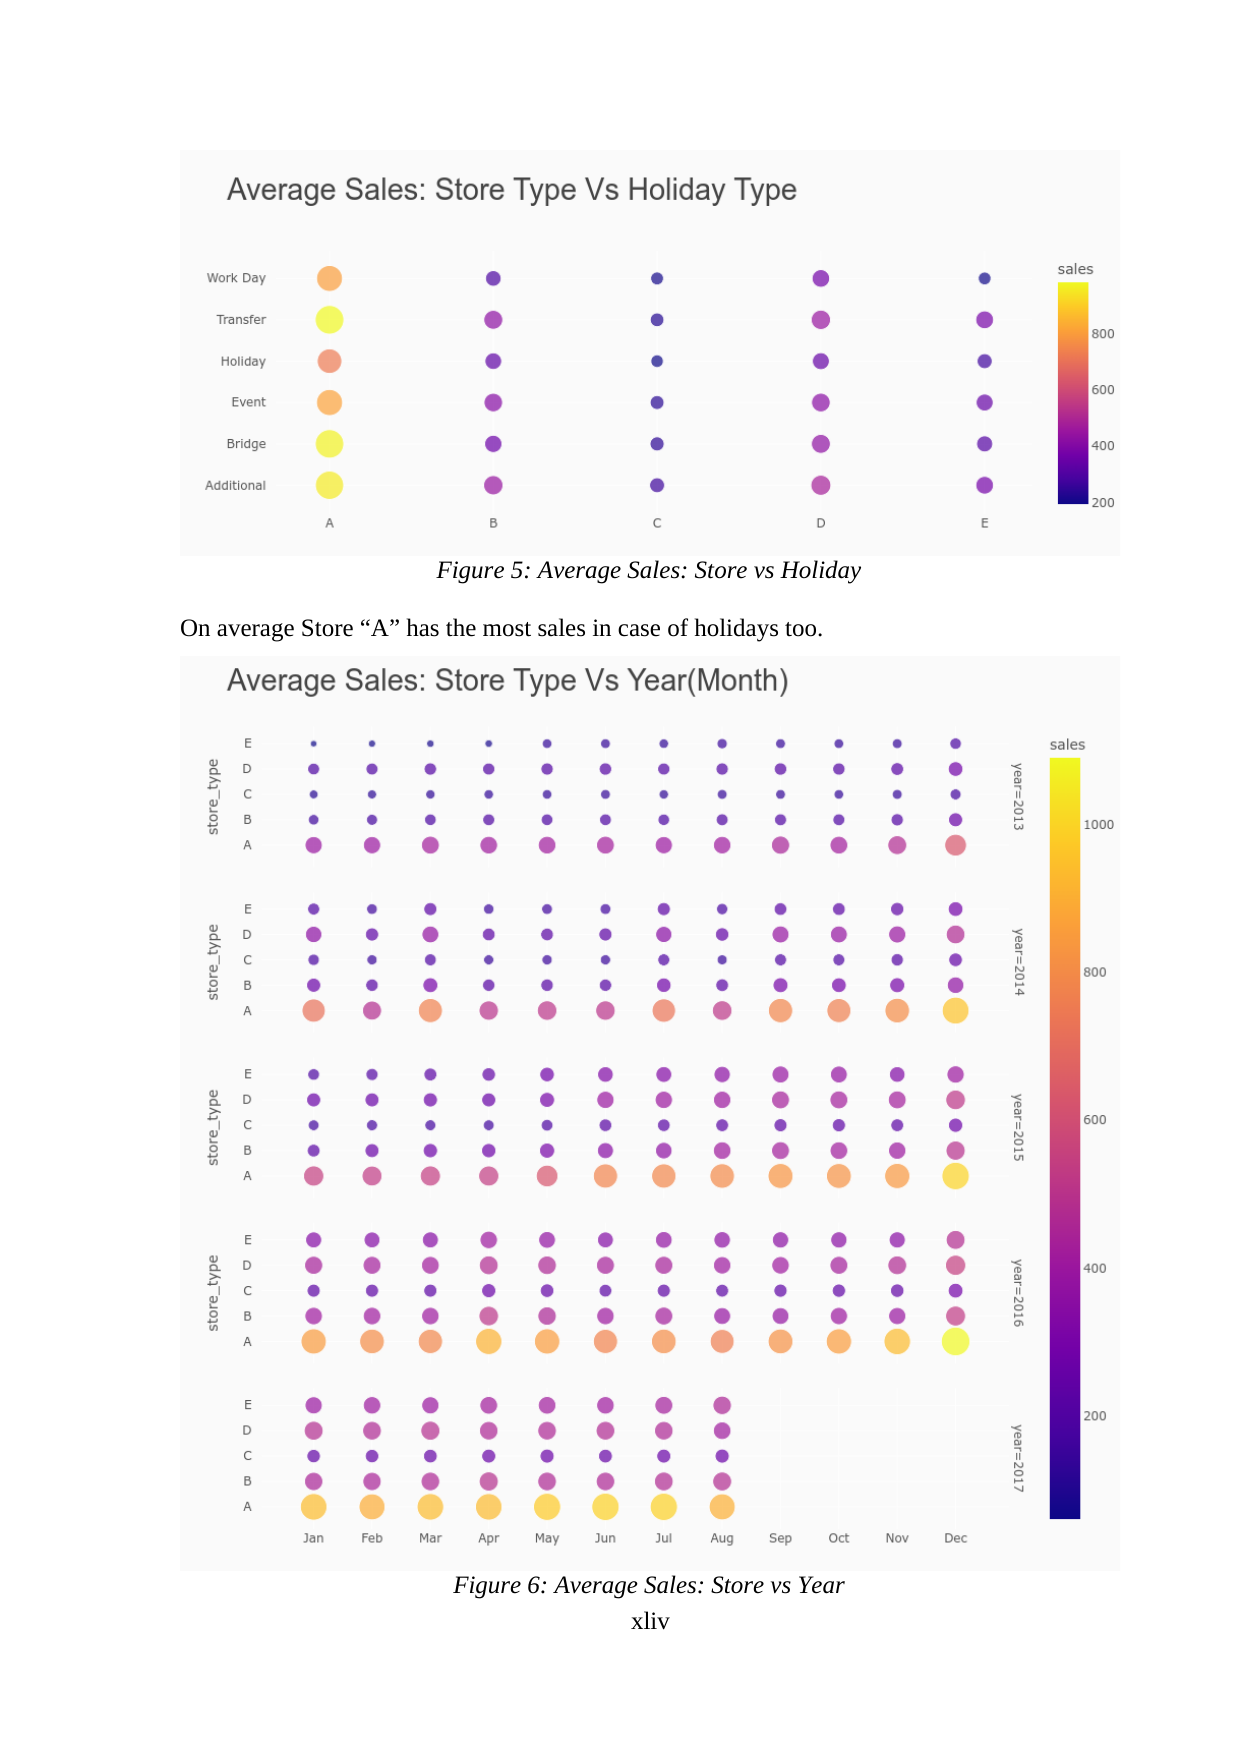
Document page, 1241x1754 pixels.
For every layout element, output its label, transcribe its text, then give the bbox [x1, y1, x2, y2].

picture [180, 656, 1121, 1571]
picture [180, 150, 1121, 556]
text Figure 5: Average Sales: Store vs Holiday [180, 556, 1120, 584]
text On average Store “A” has the most sales in case of holidays too. [180, 613, 1120, 642]
text Figure 6: Average Sales: Store vs Year [180, 1571, 1120, 1599]
